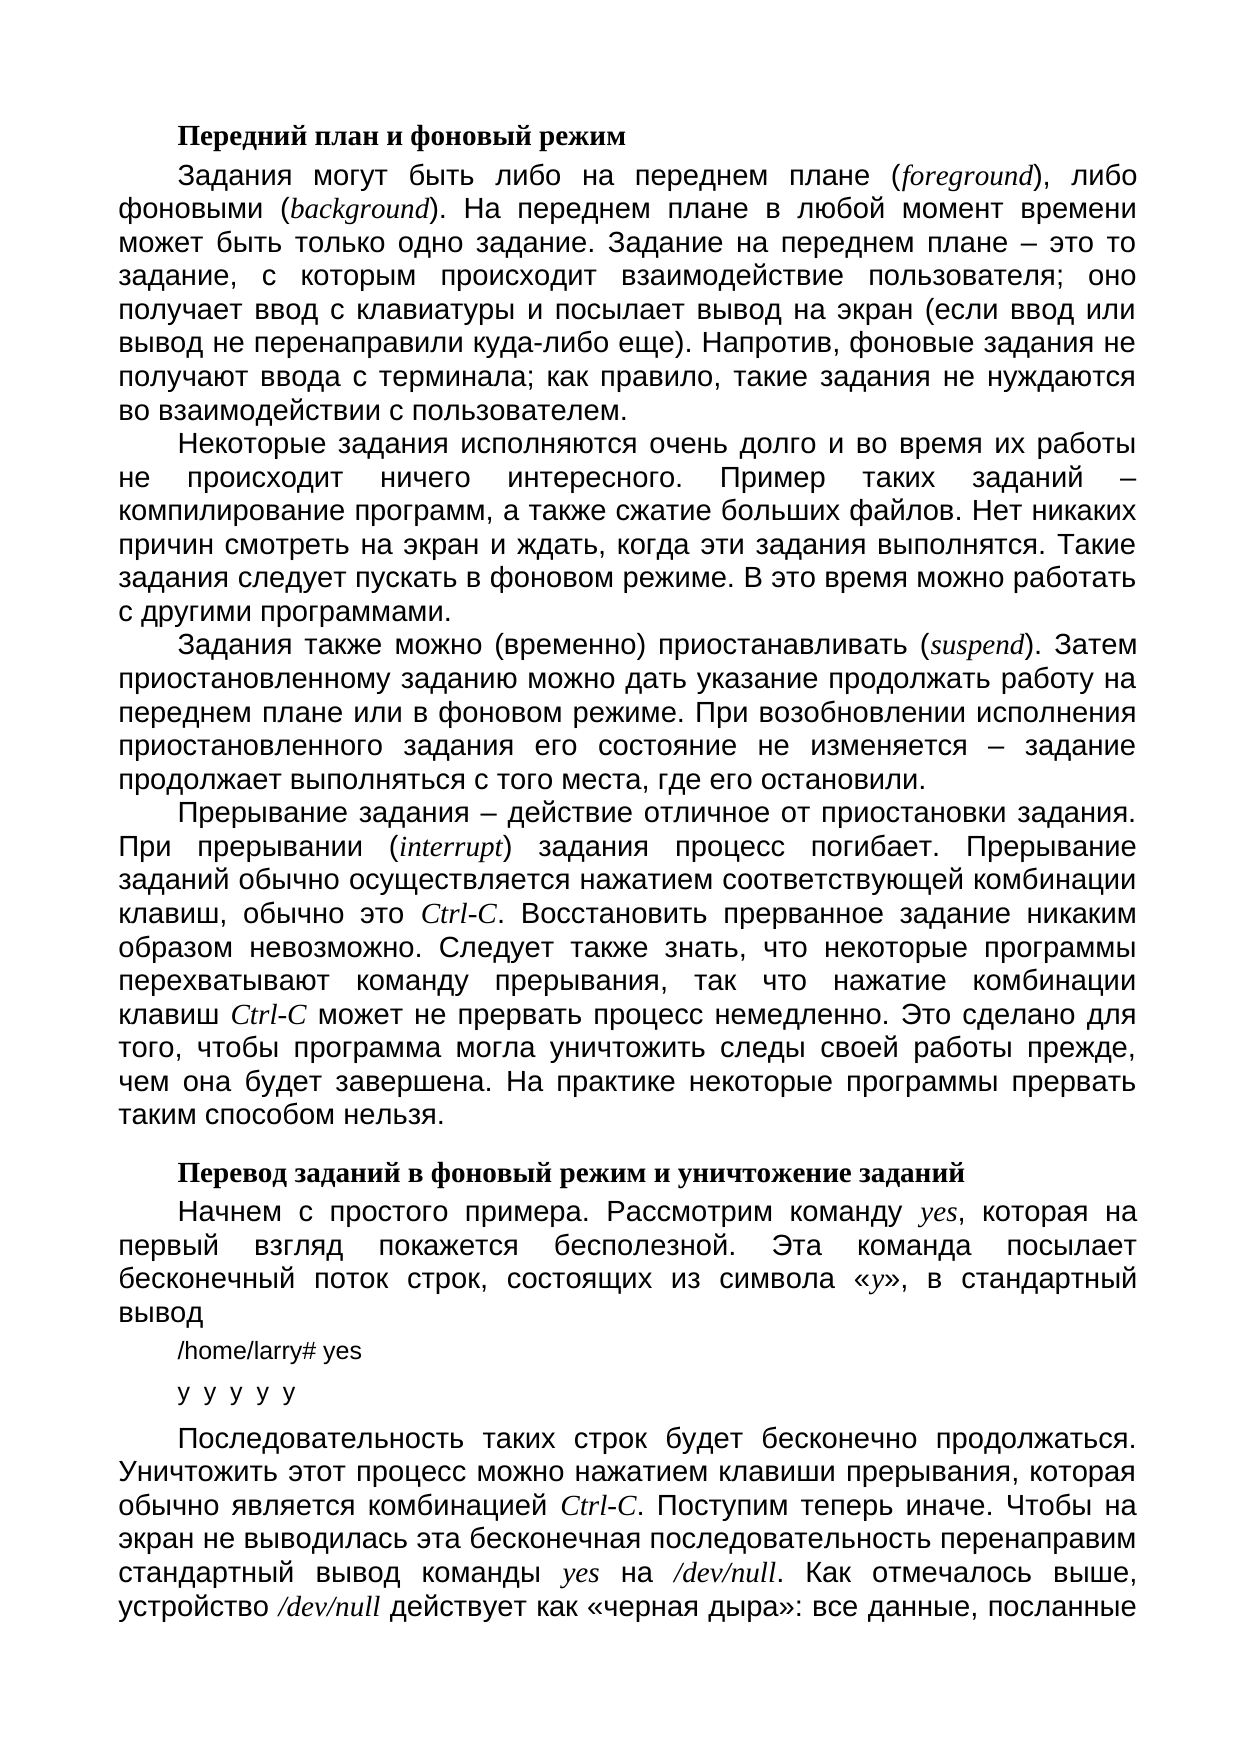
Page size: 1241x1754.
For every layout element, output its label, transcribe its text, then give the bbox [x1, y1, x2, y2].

text Задания также можно (временно) приостанавливать (suspend). Затем приостановленному заданию можно дать указание продолжать работу на переднем плане или в фоновом режиме. При возобновлении исполнения приостановленного задания его состояние не изменяется – задание продолжает выполняться с того места, где его остановили. [118, 627, 1138, 795]
text Задания могут быть либо на переднем плане (foreground), либо фоновыми (background). На переднем плане в любой момент времени может быть только одно задание. Задание на переднем плане – это то задание, с которым происходит взаимодействие пользователя; оно получает ввод с клавиатуры и посылает вывод на экран (если ввод или вывод не перенаправили куда-либо еще). Напротив, фоновые задания не получают ввода с терминала; как правило, такие задания не нуждаются во взаимодействии с пользователем. [118, 158, 1138, 426]
text Некоторые задания исполняются очень долго и во время их работы не происходит ничего интересного. Пример таких заданий – компилирование программ, а также сжатие больших файлов. Нет никаких причин смотреть на экран и ждать, когда эти задания выполнятся. Такие задания следует пускать в фоновом режиме. В это время можно работать с другими программами. [118, 426, 1138, 627]
text /home/larry# yes [118, 1336, 1112, 1365]
text y y y y y [118, 1376, 325, 1405]
subtitle Передний план и фоновый режим [118, 118, 1152, 152]
text Начнем с простого примера. Рассмотрим команду yes, которая на первый взгляд покажется бесполезной. Эта команда посылает бесконечный поток строк, состоящих из символа «y», в стандартный вывод [118, 1194, 1138, 1328]
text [118, 1421, 1138, 1622]
text Прерывание задания – действие отличное от приостановки задания. При прерывании (interrupt) задания процесс погибает. Прерывание заданий обычно осуществляется нажатием соответствующей комбинации клавиш, обычно это Ctrl-C. Восстановить прерванное задание никаким образом невозможно. Следует также знать, что некоторые программы перехватывают команду прерывания, так что нажатие комбинации клавиш Ctrl-C может не прервать процесс немедленно. Это сделано для того, чтобы программа могла уничтожить следы своей работы прежде, чем она будет завершена. На практике некоторые программы прервать таким способом нельзя. [118, 795, 1138, 1131]
subtitle Перевод заданий в фоновый режим и уничтожение заданий [118, 1155, 1133, 1188]
